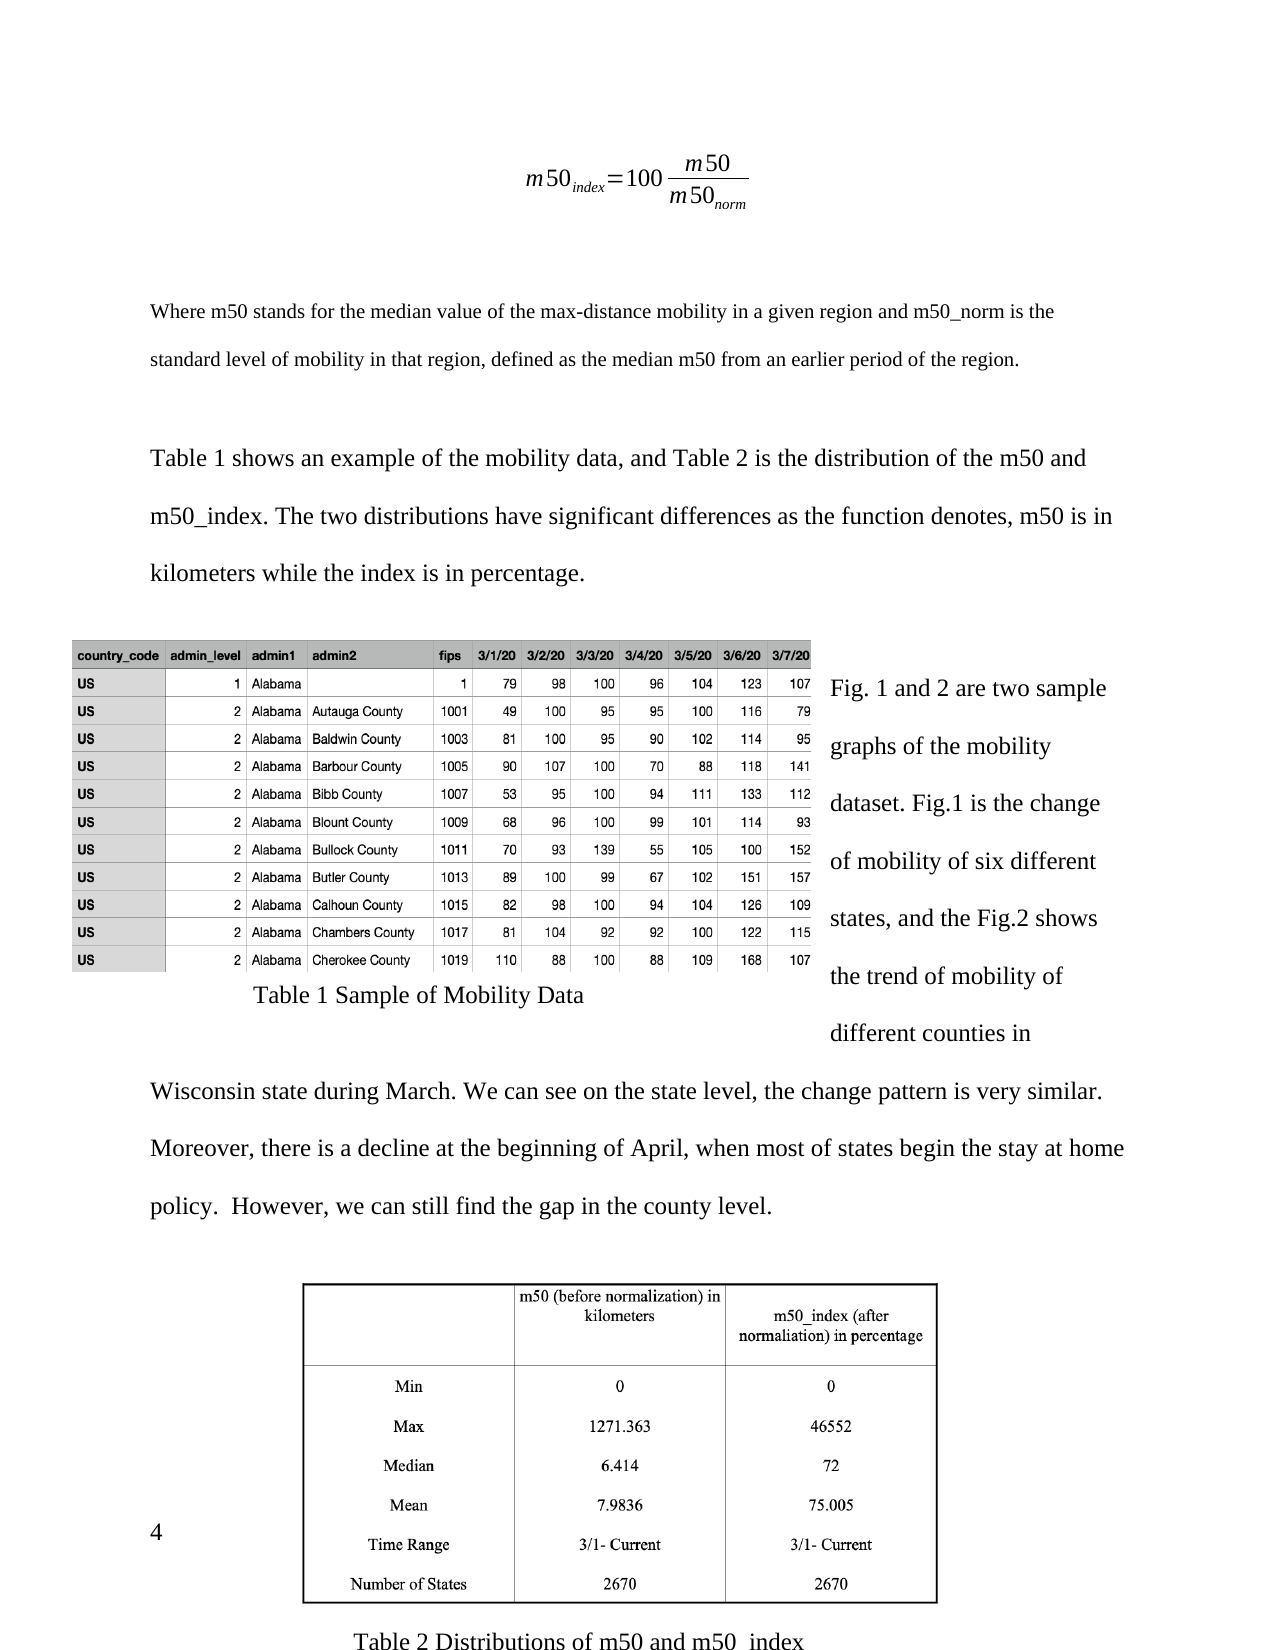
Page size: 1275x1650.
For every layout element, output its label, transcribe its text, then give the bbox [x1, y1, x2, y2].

picture [72, 640, 811, 972]
text Table 1 shows an example of the mobility data, and Table 2 is the distribution of the m50 and m50_index. The two distributions have significant differences as the function denotes, m50 is in kilometers while the index is in percentage. [150, 443, 1125, 587]
text Where m50 stands for the median value of the max-distance mobility in a given region and m50_norm is the standard level of mobility in that region, defined as the median m50 from an earlier period of the region. [150, 299, 1125, 371]
picture [298, 1278, 942, 1606]
